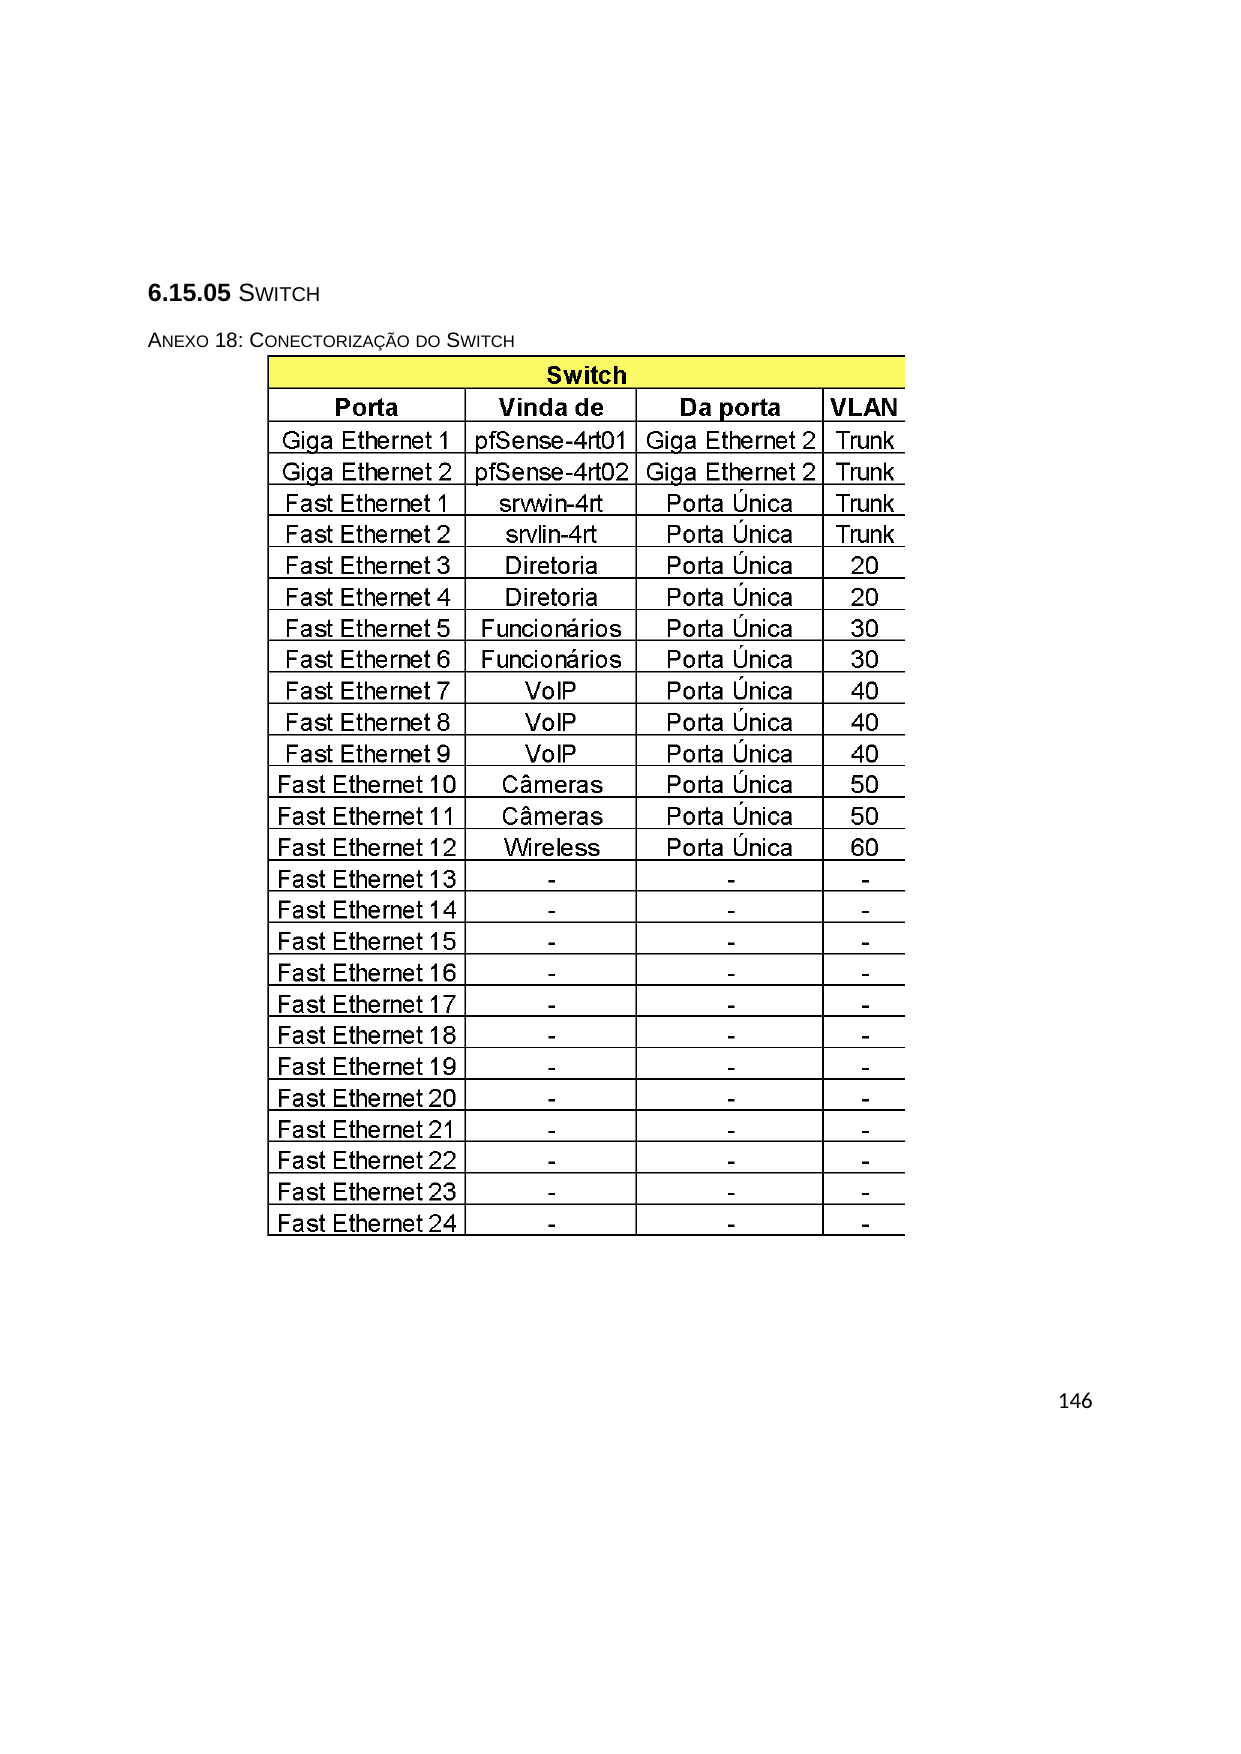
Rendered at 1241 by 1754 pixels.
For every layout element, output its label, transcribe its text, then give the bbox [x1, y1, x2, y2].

picture [267, 355, 905, 1236]
text 6.15.05 Switch [148, 278, 1092, 307]
text Anexo 18: Conectorização do Switch [148, 328, 1092, 352]
